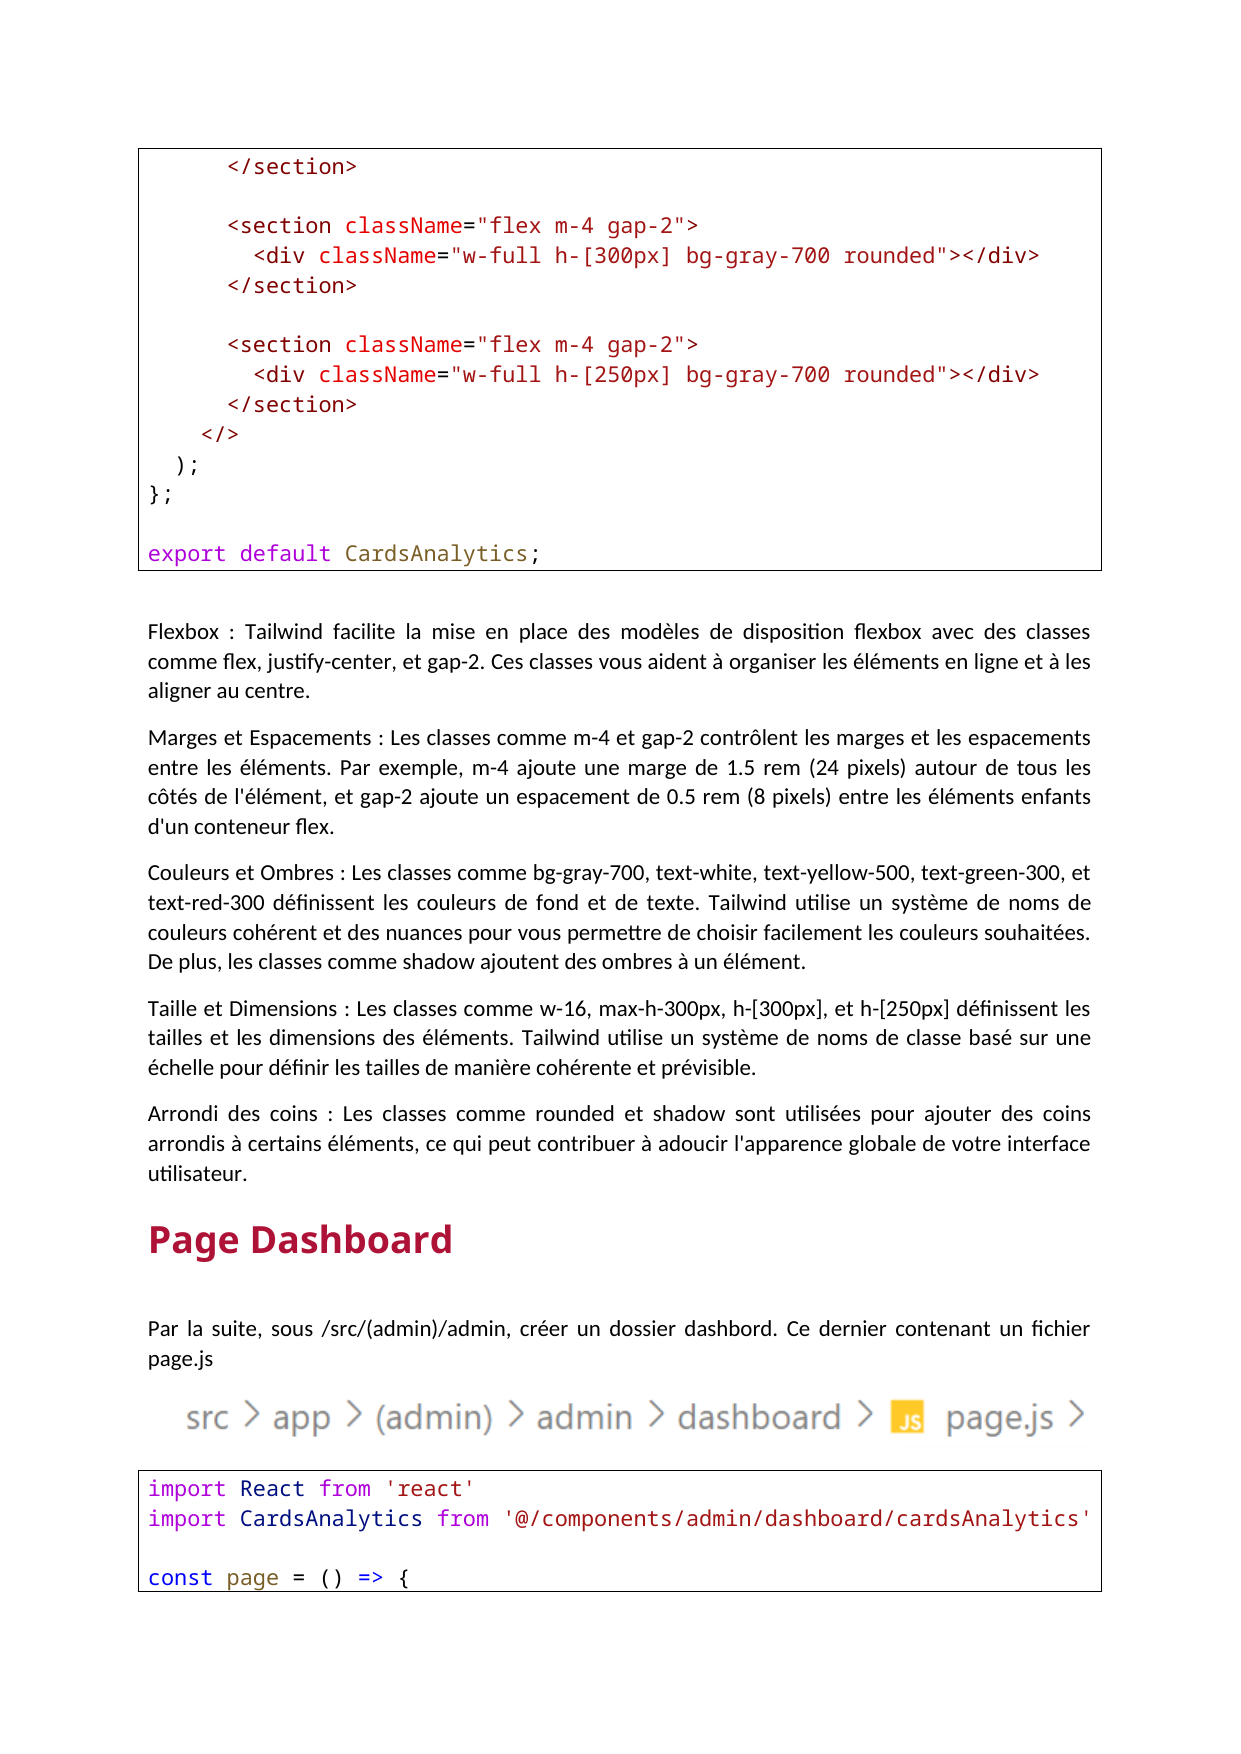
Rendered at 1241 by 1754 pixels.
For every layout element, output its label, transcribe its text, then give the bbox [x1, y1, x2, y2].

text <section className="flex m-4 gap-2"> [148, 210, 1093, 240]
text }; [148, 478, 1093, 508]
text import CardsAnalytics from '@/components/admin/dashboard/cardsAnalytics' [148, 1503, 1093, 1533]
text </section> [148, 270, 1093, 300]
text const page = () => { [148, 1562, 1093, 1591]
text </> [148, 419, 1093, 449]
text <div className="w-full h-[250px] bg-gray-700 rounded"></div> [148, 359, 1093, 389]
text Couleurs et Ombres : Les classes comme bg-gray-700, text-white, text-yellow-500, text-green-300, et text-red-300 définissent les couleurs de fond et de texte. Tailwind utilise un système de noms de couleurs cohérent et des nuances pour vous permettre de choisir facilement les couleurs souhaitées. De plus, les classes comme shadow ajoutent des ombres à un élément. [148, 858, 1093, 976]
text import React from 'react' [139, 1471, 1101, 1503]
text <section className="flex m-4 gap-2"> [148, 329, 1093, 359]
picture [147, 1390, 1093, 1452]
subtitle Page Dashboard [148, 1214, 1093, 1265]
text Par la suite, sous /src/(admin)/admin, créer un dossier dashbord. Ce dernier contenant un fichier page.js [148, 1314, 1093, 1372]
text Arrondi des coins : Les classes comme rounded et shadow sont utilisées pour ajouter des coins arrondis à certains éléments, ce qui peut contribuer à adoucir l'apparence globale de votre interface utilisateur. [148, 1099, 1093, 1187]
text export default CardsAnalytics; [139, 535, 1101, 570]
text <div className="w-full h-[300px] bg-gray-700 rounded"></div> [148, 240, 1093, 270]
text Taille et Dimensions : Les classes comme w-16, max-h-300px, h-[300px], et h-[250px] définissent les tailles et les dimensions des éléments. Tailwind utilise un système de noms de classe basé sur une échelle pour définir les tailles de manière cohérente et prévisible. [148, 994, 1093, 1081]
text Marges et Espacements : Les classes comme m-4 et gap-2 contrôlent les marges et les espacements entre les éléments. Par exemple, m-4 ajoute une marge de 1.5 rem (24 pixels) autour de tous les côtés de l'élément, et gap-2 ajoute un espacement de 0.5 rem (8 pixels) entre les éléments enfants d'un conteneur flex. [148, 723, 1093, 840]
text ); [148, 449, 1093, 478]
text </section> [148, 389, 1093, 419]
text Flexbox : Tailwind facilite la mise en place des modèles de disposition flexbox avec des classes comme flex, justify-center, et gap-2. Ces classes vous aident à organiser les éléments en ligne et à les aligner au centre. [148, 617, 1093, 705]
text </section> [139, 149, 1101, 181]
